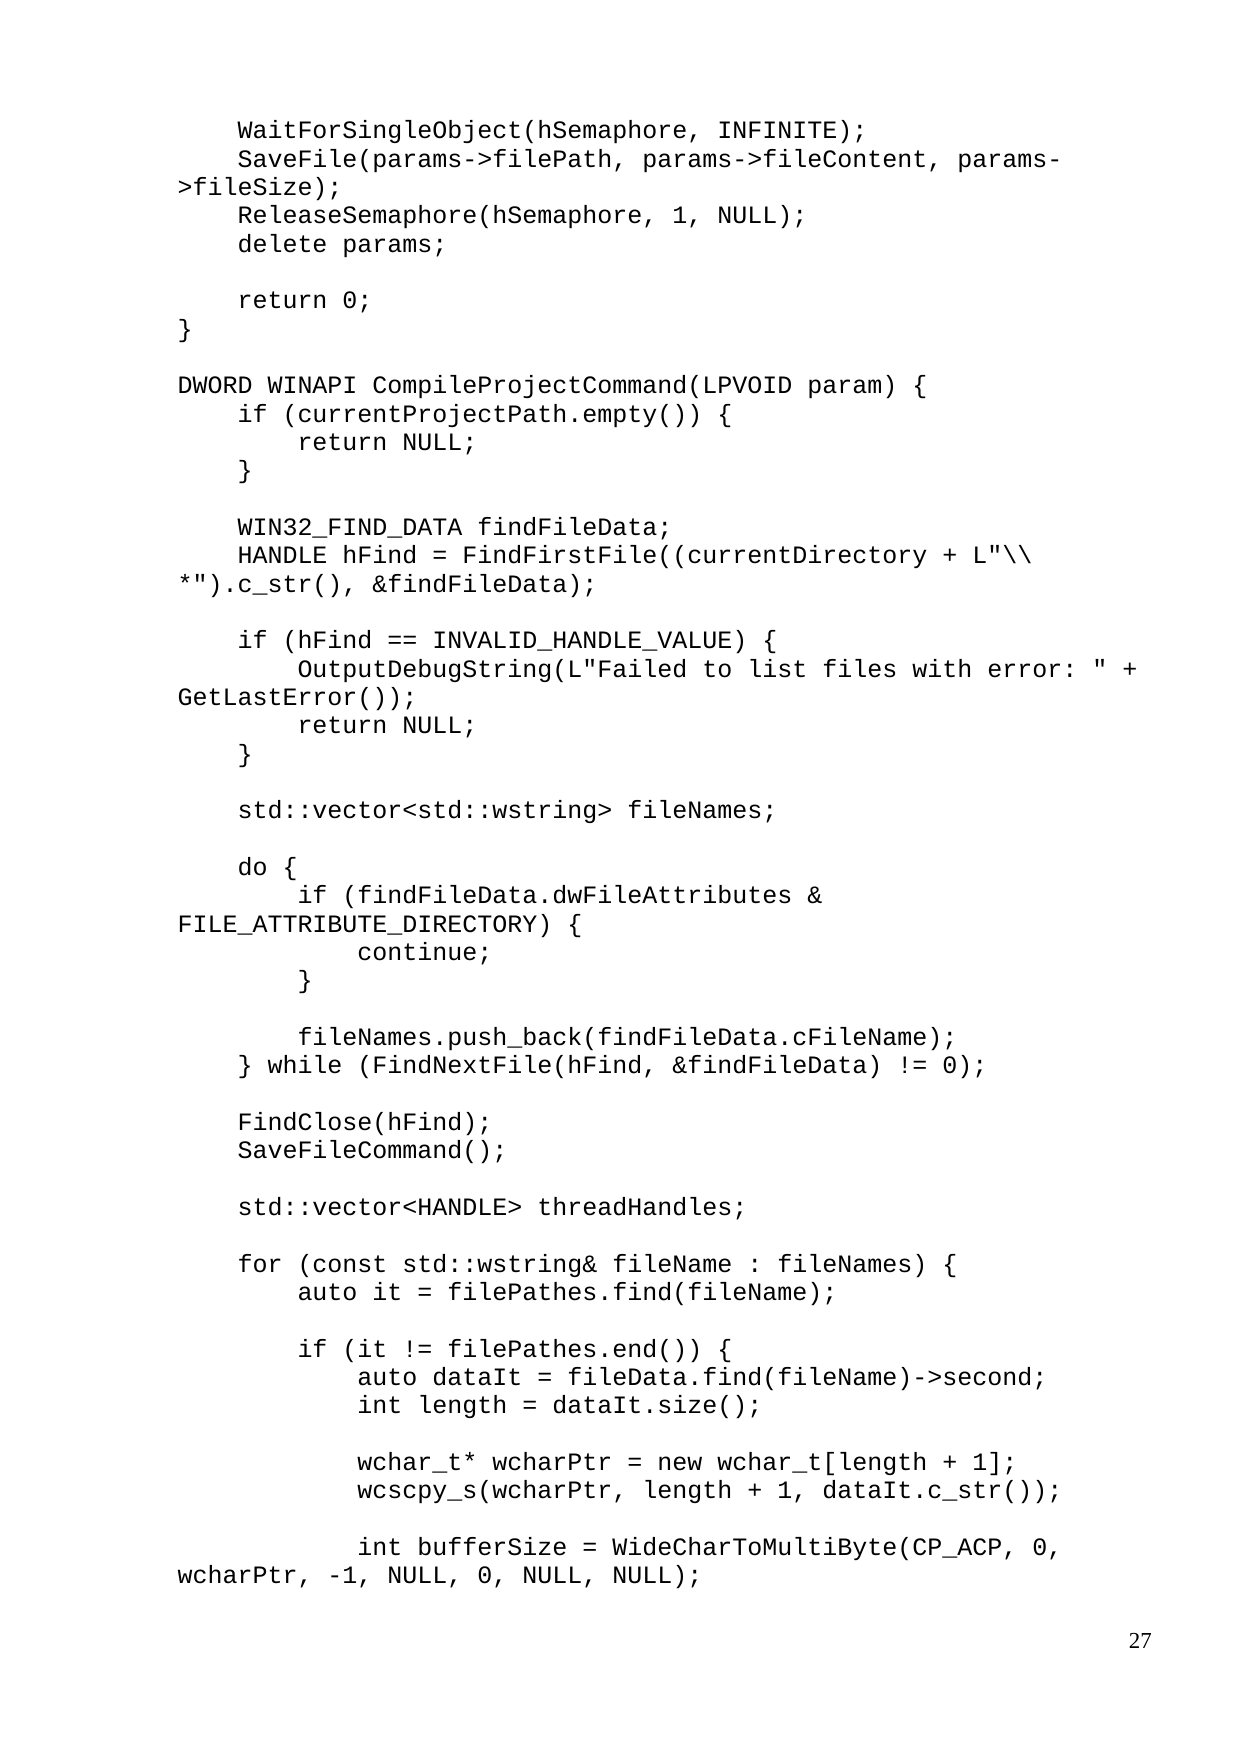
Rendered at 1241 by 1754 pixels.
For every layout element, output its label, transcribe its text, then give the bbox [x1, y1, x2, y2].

text wcscpy_s(wcharPtr, length + 1, dataIt.c_str()); [177, 1478, 1152, 1506]
text do { [177, 855, 1152, 883]
text auto it = filePathes.find(fileName); [177, 1280, 1152, 1308]
text if (it != filePathes.end()) { [177, 1336, 1152, 1365]
text fileNames.push_back(findFileData.cFileName); [177, 1025, 1152, 1053]
text auto dataIt = fileData.find(fileName)->second; [177, 1365, 1152, 1393]
text SaveFileCommand(); [177, 1138, 1152, 1166]
text return NULL; [177, 430, 1152, 458]
text wchar_t* wcharPtr = new wchar_t[length + 1]; [177, 1450, 1152, 1478]
text if (currentProjectPath.empty()) { [177, 401, 1152, 430]
text std::vector<HANDLE> threadHandles; [177, 1195, 1152, 1223]
text return 0; [177, 288, 1152, 316]
text int bufferSize = WideCharToMultiByte(CP_ACP, 0, wcharPtr, -1, NULL, 0, NULL, NULL); [177, 1535, 1152, 1591]
text SaveFile(params->filePath, params->fileContent, params->fileSize); [177, 146, 1152, 203]
text } [177, 458, 1152, 486]
text } [177, 741, 1152, 770]
text if (findFileData.dwFileAttributes & FILE_ATTRIBUTE_DIRECTORY) { [177, 883, 1152, 940]
text int length = dataIt.size(); [177, 1393, 1152, 1421]
text } while (FindNextFile(hFind, &findFileData) != 0); [177, 1053, 1152, 1081]
text return NULL; [177, 713, 1152, 741]
text WIN32_FIND_DATA findFileData; [177, 515, 1152, 543]
text for (const std::wstring& fileName : fileNames) { [177, 1251, 1152, 1280]
text std::vector<std::wstring> fileNames; [177, 798, 1152, 826]
text WaitForSingleObject(hSemaphore, INFINITE); [177, 118, 1152, 146]
text HANDLE hFind = FindFirstFile((currentDirectory + L"\\*").c_str(), &findFileData); [177, 543, 1152, 600]
text OutputDebugString(L"Failed to list files with error: " + GetLastError()); [177, 656, 1152, 713]
text if (hFind == INVALID_HANDLE_VALUE) { [177, 628, 1152, 656]
text delete params; [177, 231, 1152, 260]
text } [177, 968, 1152, 996]
text ReleaseSemaphore(hSemaphore, 1, NULL); [177, 203, 1152, 231]
text DWORD WINAPI CompileProjectCommand(LPVOID param) { [177, 373, 1152, 401]
text continue; [177, 940, 1152, 968]
text FindClose(hFind); [177, 1110, 1152, 1138]
text } [177, 316, 1152, 345]
